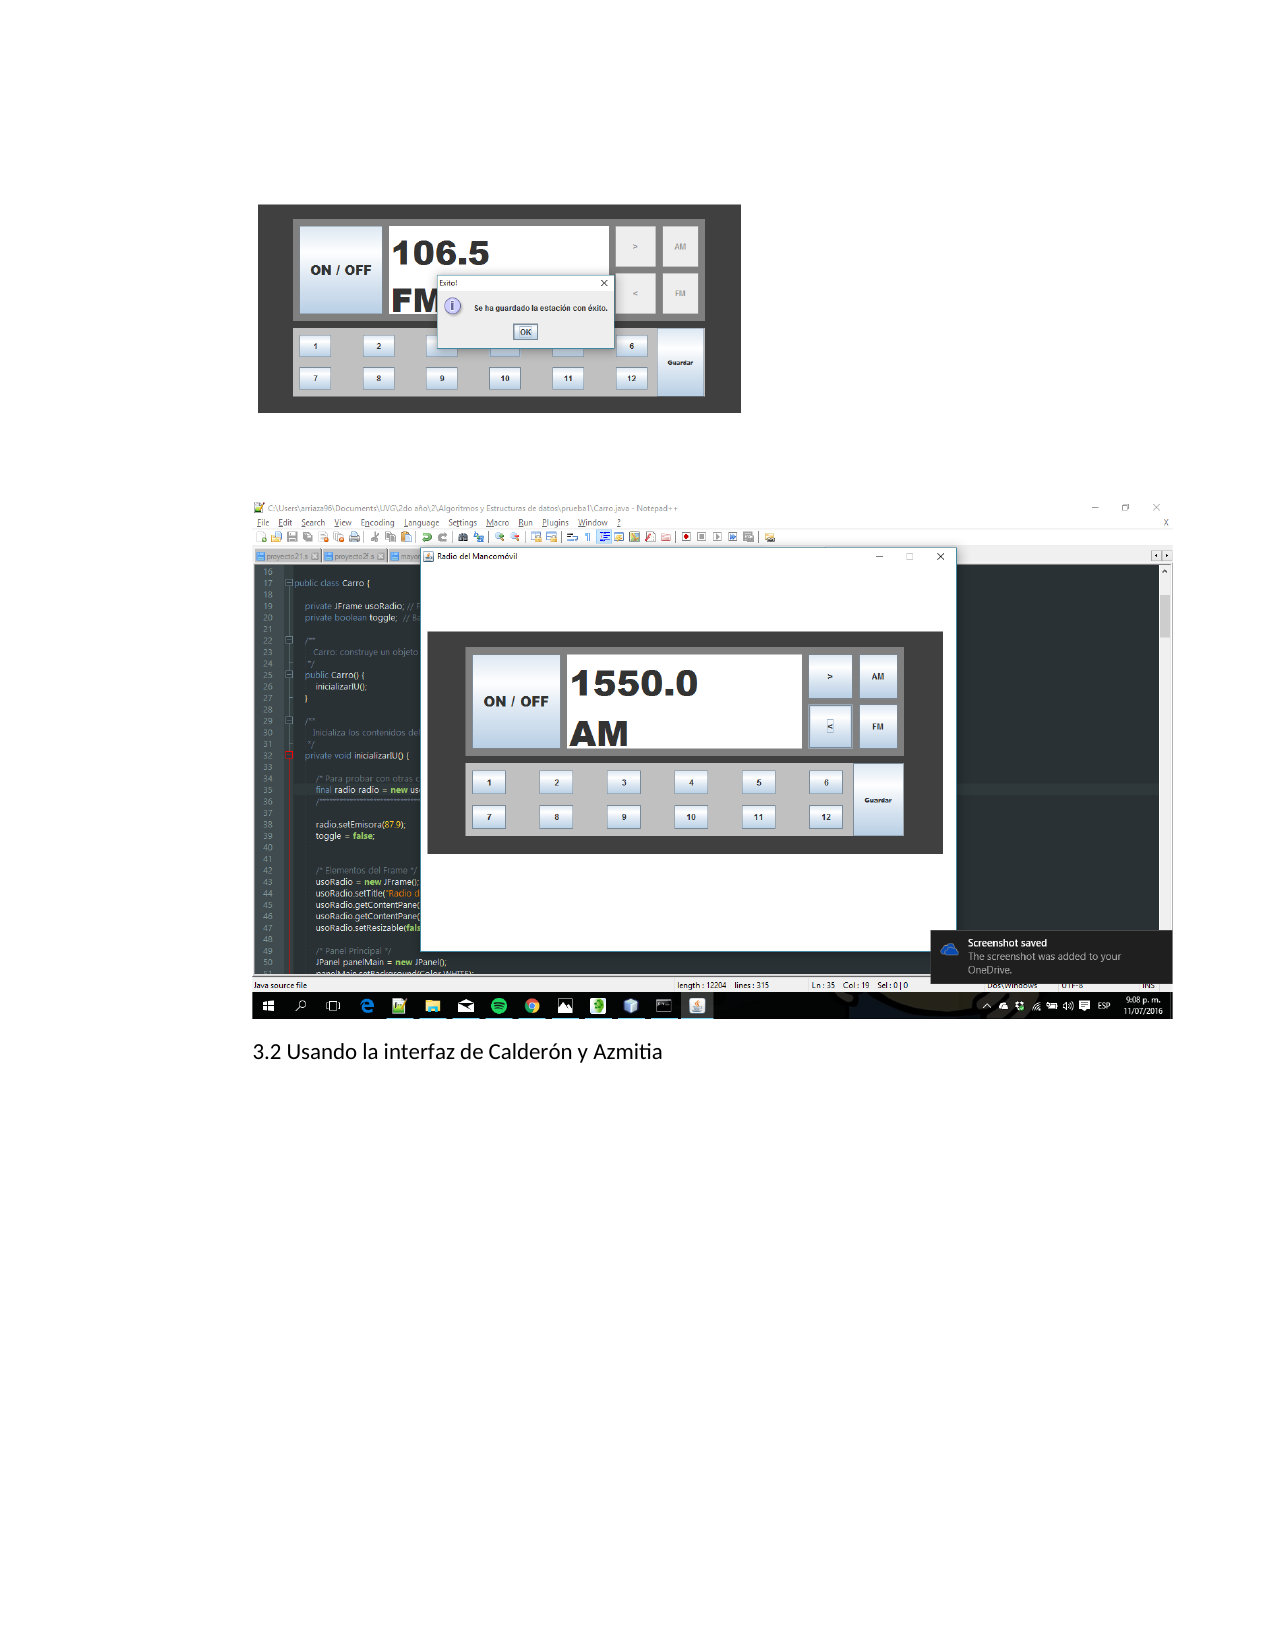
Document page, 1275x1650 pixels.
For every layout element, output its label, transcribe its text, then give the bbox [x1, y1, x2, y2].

picture [252, 147, 751, 499]
picture [252, 500, 1173, 1019]
text 3.2 Usando la interfaz de Calderón y Azmitia [252, 1037, 1098, 1065]
